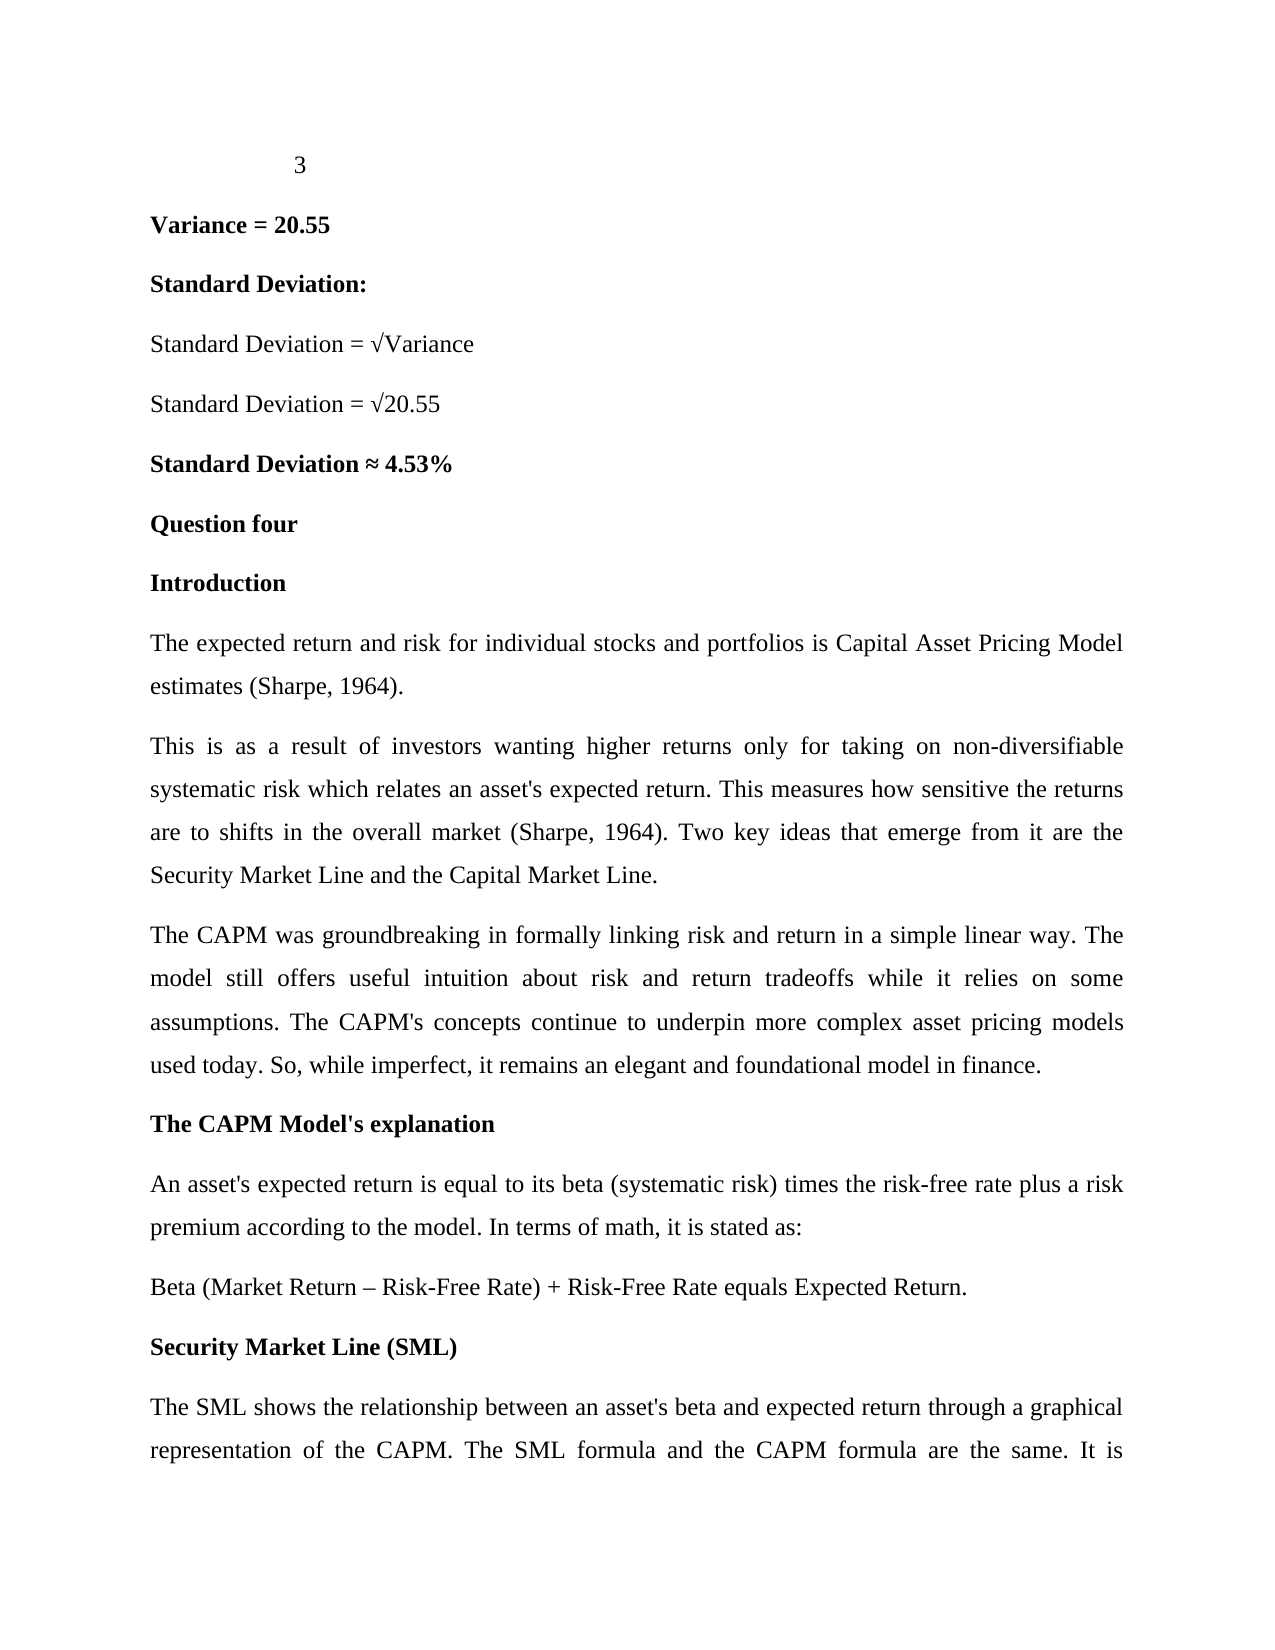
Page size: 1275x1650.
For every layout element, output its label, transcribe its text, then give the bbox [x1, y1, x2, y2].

text Security Market Line (SML) [150, 1332, 1125, 1361]
text Question four [150, 509, 1125, 537]
text 3 [150, 150, 1125, 179]
text Variance = 20.55 [150, 210, 1125, 238]
text Standard Deviation: [150, 269, 1125, 298]
text The expected return and risk for individual stocks and portfolios is Capital Asset Pricing Model estimates (Sharpe, 1964). [150, 628, 1125, 700]
text This is as a result of investors wanting higher returns only for taking on non-diversifiable systematic risk which relates an asset's expected return. This measures how sensitive the returns are to shifts in the overall market (Sharpe, 1964). Two key ideas that emerge from it are the Security Market Line and the Capital Market Line. [150, 731, 1125, 889]
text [150, 1392, 1125, 1464]
text Introduction [150, 568, 1125, 597]
text Standard Deviation = √Variance [150, 329, 1125, 358]
text Standard Deviation = √20.55 [150, 389, 1125, 418]
text The CAPM Model's explanation [150, 1109, 1125, 1138]
text An asset's expected return is equal to its beta (systematic risk) times the risk-free rate plus a risk premium according to the model. In terms of math, it is stated as: [150, 1169, 1125, 1241]
text Standard Deviation ≈ 4.53% [150, 449, 1125, 478]
text Beta (Market Return – Risk-Free Rate) + Risk-Free Rate equals Expected Return. [150, 1272, 1125, 1301]
text The CAPM was groundbreaking in formally linking risk and return in a simple linear way. The model still offers useful intuition about risk and return tradeoffs while it relies on some assumptions. The CAPM's concepts continue to underpin more complex asset pricing models used today. So, while imperfect, it remains an elegant and foundational model in finance. [150, 920, 1125, 1078]
